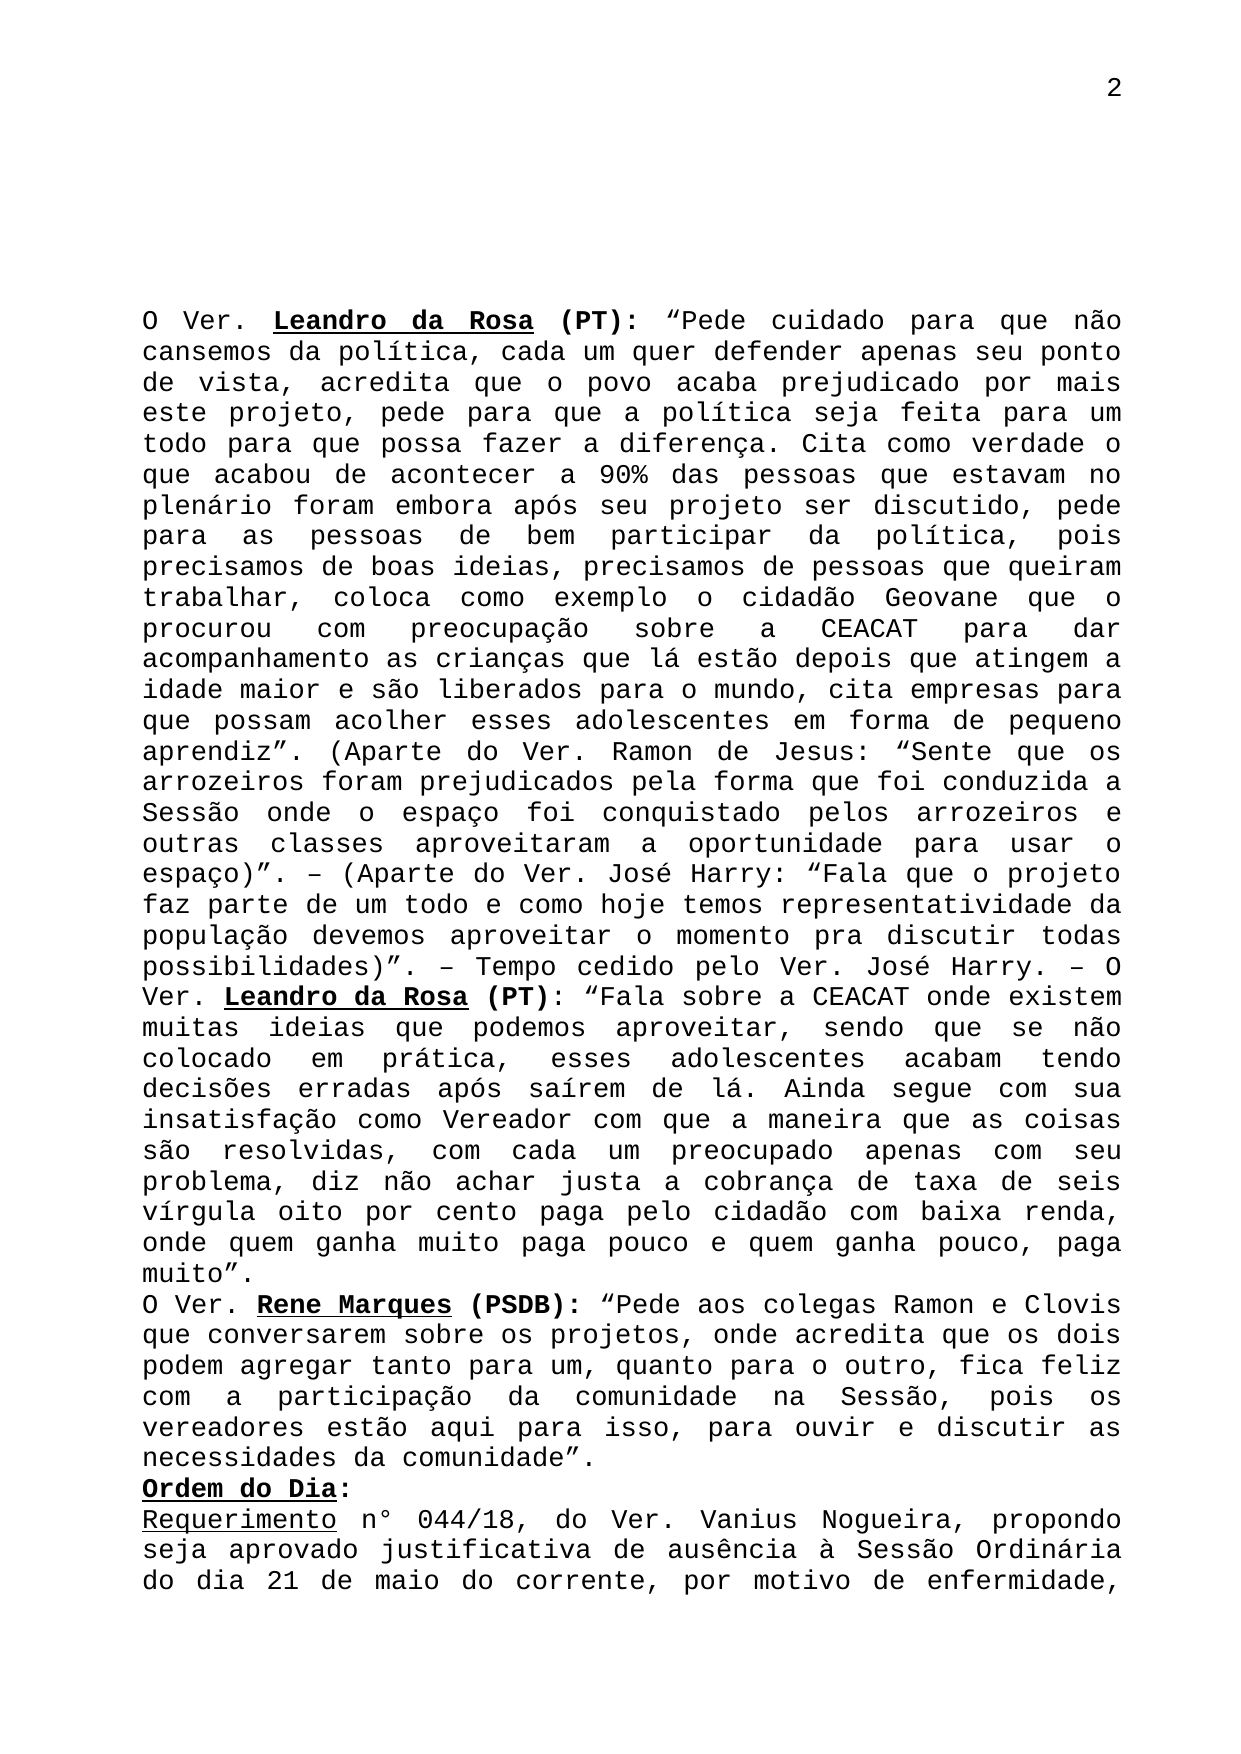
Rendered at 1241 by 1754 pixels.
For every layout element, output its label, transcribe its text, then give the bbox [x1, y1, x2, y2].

text O Ver. Rene Marques (PSDB): “Pede aos colegas Ramon e Clovis que conversarem sobre os projetos, onde acredita que os dois podem agregar tanto para um, quanto para o outro, fica feliz com a participação da comunidade na Sessão, pois os vereadores estão aqui para isso, para ouvir e discutir as necessidades da comunidade”. [142, 1290, 1122, 1475]
text Ordem do Dia: [142, 1475, 1122, 1506]
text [142, 1506, 1122, 1598]
text O Ver. Leandro da Rosa (PT): “Pede cuidado para que não cansemos da política, cada um quer defender apenas seu ponto de vista, acredita que o povo acaba prejudicado por mais este projeto, pede para que a política seja feita para um todo para que possa fazer a diferença. Cita como verdade o que acabou de acontecer a 90% das pessoas que estavam no plenário foram embora após seu projeto ser discutido, pede para as pessoas de bem participar da política, pois precisamos de boas ideias, precisamos de pessoas que queiram trabalhar, coloca como exemplo o cidadão Geovane que o procurou com preocupação sobre a CEACAT para dar acompanhamento as crianças que lá estão depois que atingem a idade maior e são liberados para o mundo, cita empresas para que possam acolher esses adolescentes em forma de pequeno aprendiz”. (Aparte do Ver. Ramon de Jesus: “Sente que os arrozeiros foram prejudicados pela forma que foi conduzida a Sessão onde o espaço foi conquistado pelos arrozeiros e outras classes aproveitaram a oportunidade para usar o espaço)”. – (Aparte do Ver. José Harry: “Fala que o projeto faz parte de um todo e como hoje temos representatividade da população devemos aproveitar o momento pra discutir todas possibilidades)”. – Tempo cedido pelo Ver. José Harry. – O Ver. Leandro da Rosa (PT): “Fala sobre a CEACAT onde existem muitas ideias que podemos aproveitar, sendo que se não colocado em prática, esses adolescentes acabam tendo decisões erradas após saírem de lá. Ainda segue com sua insatisfação como Vereador com que a maneira que as coisas são resolvidas, com cada um preocupado apenas com seu problema, diz não achar justa a cobrança de taxa de seis vírgula oito por cento paga pelo cidadão com baixa renda, onde quem ganha muito paga pouco e quem ganha pouco, paga muito”. [142, 307, 1122, 1290]
